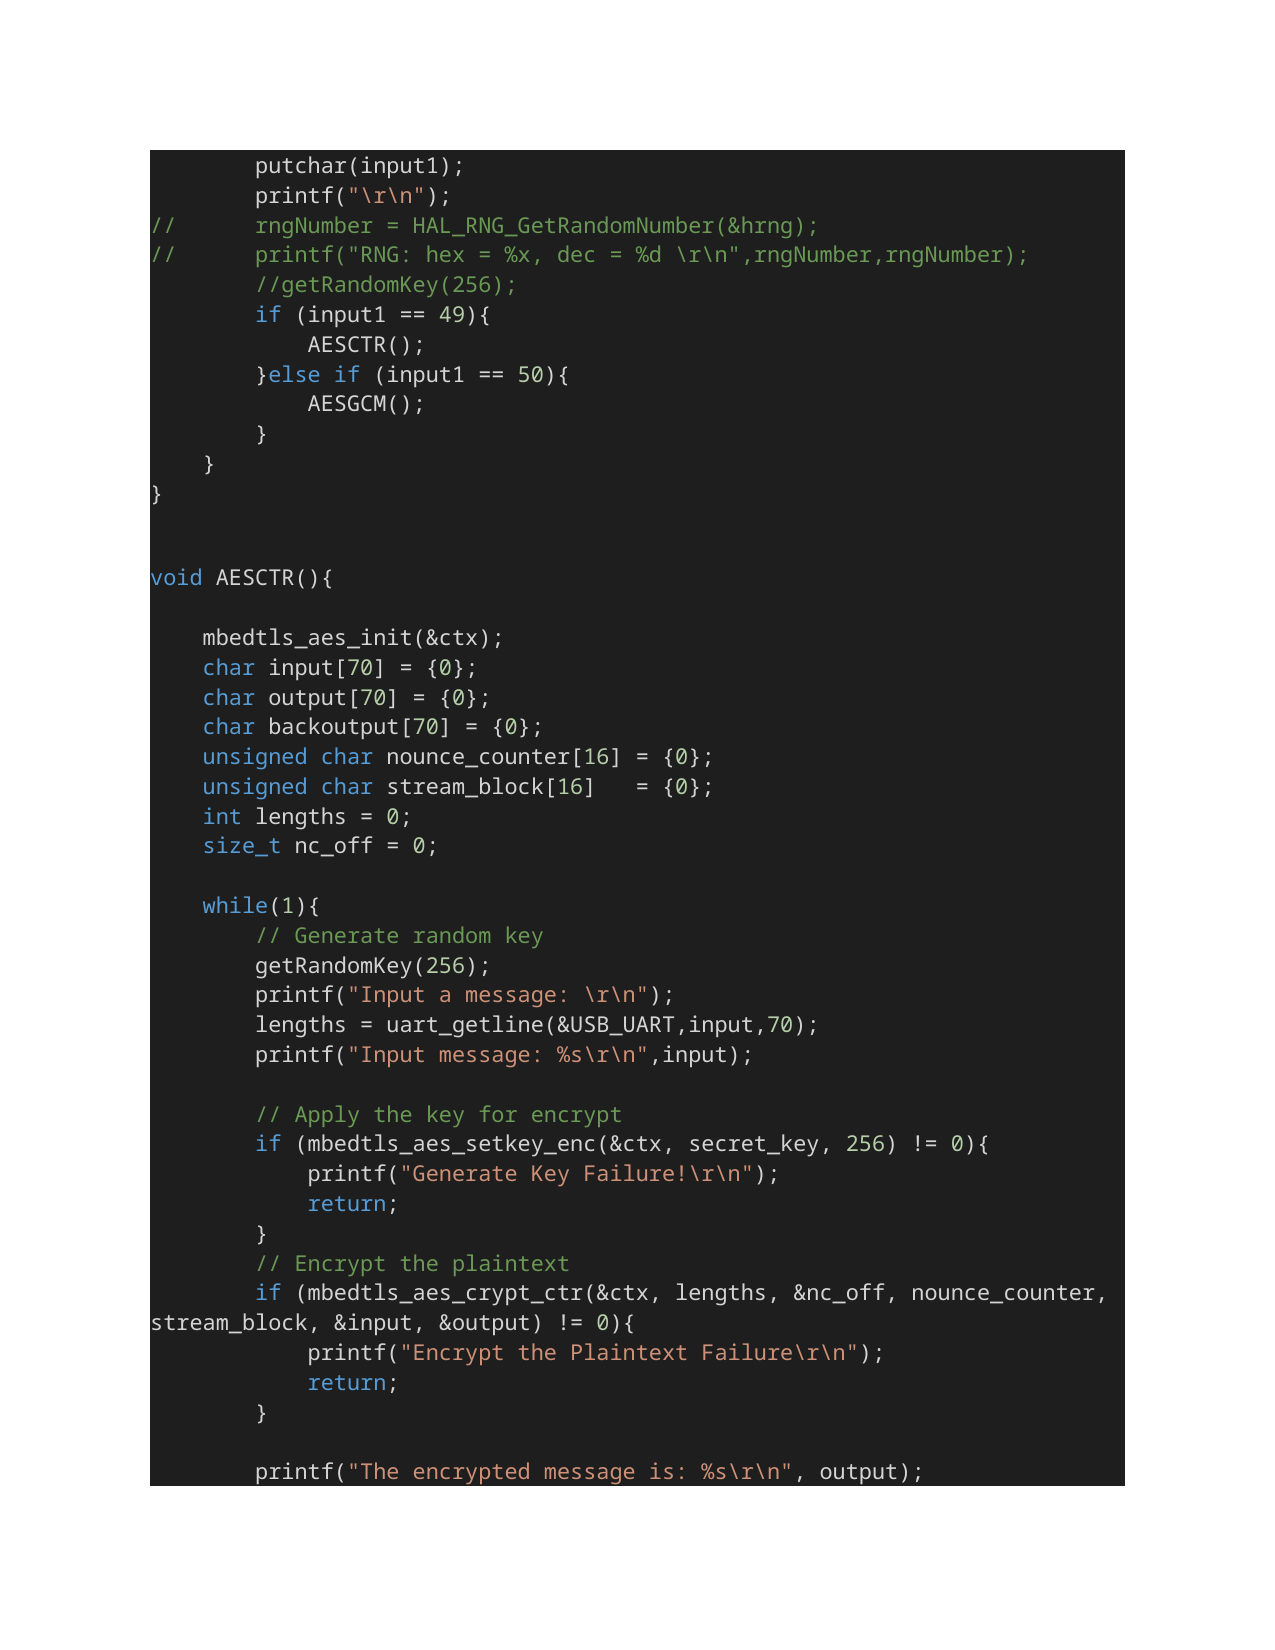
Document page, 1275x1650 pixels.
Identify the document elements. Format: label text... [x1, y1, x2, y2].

text // printf("RNG: hex = %x, dec = %d \r\n",rngNumber,rngNumber); [150, 239, 1125, 269]
text } [150, 1396, 1125, 1426]
text printf("Input a message: \r\n"); [150, 979, 1125, 1009]
text size_t nc_off = 0; [150, 830, 1125, 860]
text } [150, 448, 1125, 478]
text printf("Generate Key Failure!\r\n"); [150, 1158, 1125, 1188]
text getRandomKey(256); [150, 949, 1125, 979]
text } [150, 478, 1125, 507]
text printf("Encrypt the Plaintext Failure\r\n"); [150, 1337, 1125, 1367]
text int lengths = 0; [150, 801, 1125, 830]
text putchar(input1); [150, 150, 1125, 180]
text if (input1 == 49){ [150, 299, 1125, 329]
text } [150, 1218, 1125, 1247]
text printf("The encrypted message is: %s\r\n", output); [150, 1456, 1125, 1486]
text char input[70] = {0}; [150, 652, 1125, 681]
text if (mbedtls_aes_setkey_enc(&ctx, secret_key, 256) != 0){ [150, 1128, 1125, 1158]
text while(1){ [150, 890, 1125, 920]
text printf("\r\n"); [150, 180, 1125, 209]
text // rngNumber = HAL_RNG_GetRandomNumber(&hrng); [150, 209, 1125, 239]
text char output[70] = {0}; [150, 681, 1125, 711]
text AESGCM(); [150, 388, 1125, 418]
text char backoutput[70] = {0}; [150, 711, 1125, 741]
text void AESCTR(){ [150, 562, 1125, 592]
text // Apply the key for encrypt [150, 1098, 1125, 1128]
text AESCTR(); [150, 329, 1125, 358]
text unsigned char nounce_counter[16] = {0}; [150, 741, 1125, 771]
text return; [150, 1367, 1125, 1396]
text // Encrypt the plaintext [150, 1247, 1125, 1277]
text //getRandomKey(256); [150, 269, 1125, 299]
text printf("Input message: %s\r\n",input); [150, 1039, 1125, 1069]
text return; [150, 1188, 1125, 1218]
text } [150, 418, 1125, 448]
text lengths = uart_getline(&USB_UART,input,70); [150, 1009, 1125, 1039]
text unsigned char stream_block[16] = {0}; [150, 771, 1125, 801]
text mbedtls_aes_init(&ctx); [150, 622, 1125, 652]
text if (mbedtls_aes_crypt_ctr(&ctx, lengths, &nc_off, nounce_counter, stream_block, &input, &output) != 0){ [150, 1277, 1125, 1337]
text // Generate random key [150, 920, 1125, 949]
text }else if (input1 == 50){ [150, 358, 1125, 388]
